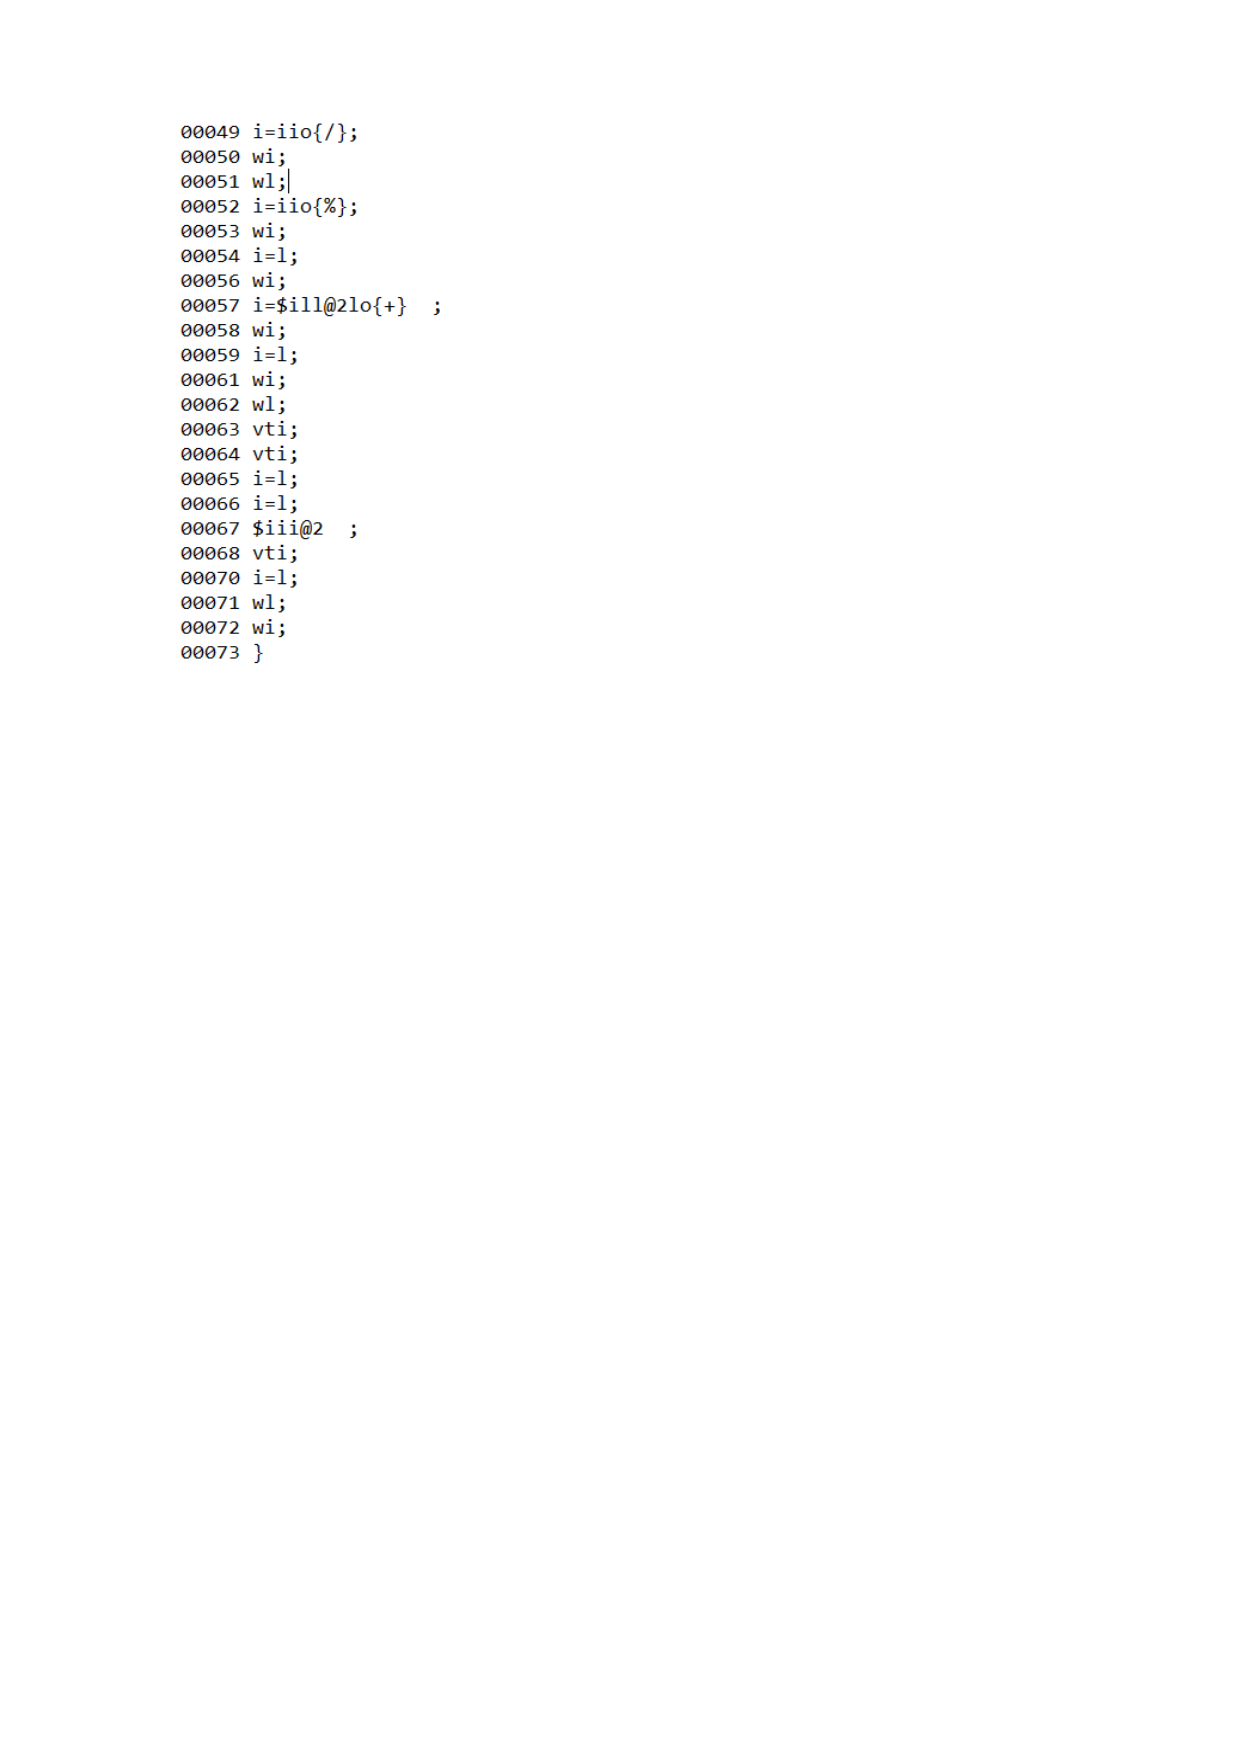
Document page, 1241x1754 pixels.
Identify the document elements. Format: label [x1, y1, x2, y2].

picture [177, 118, 465, 671]
